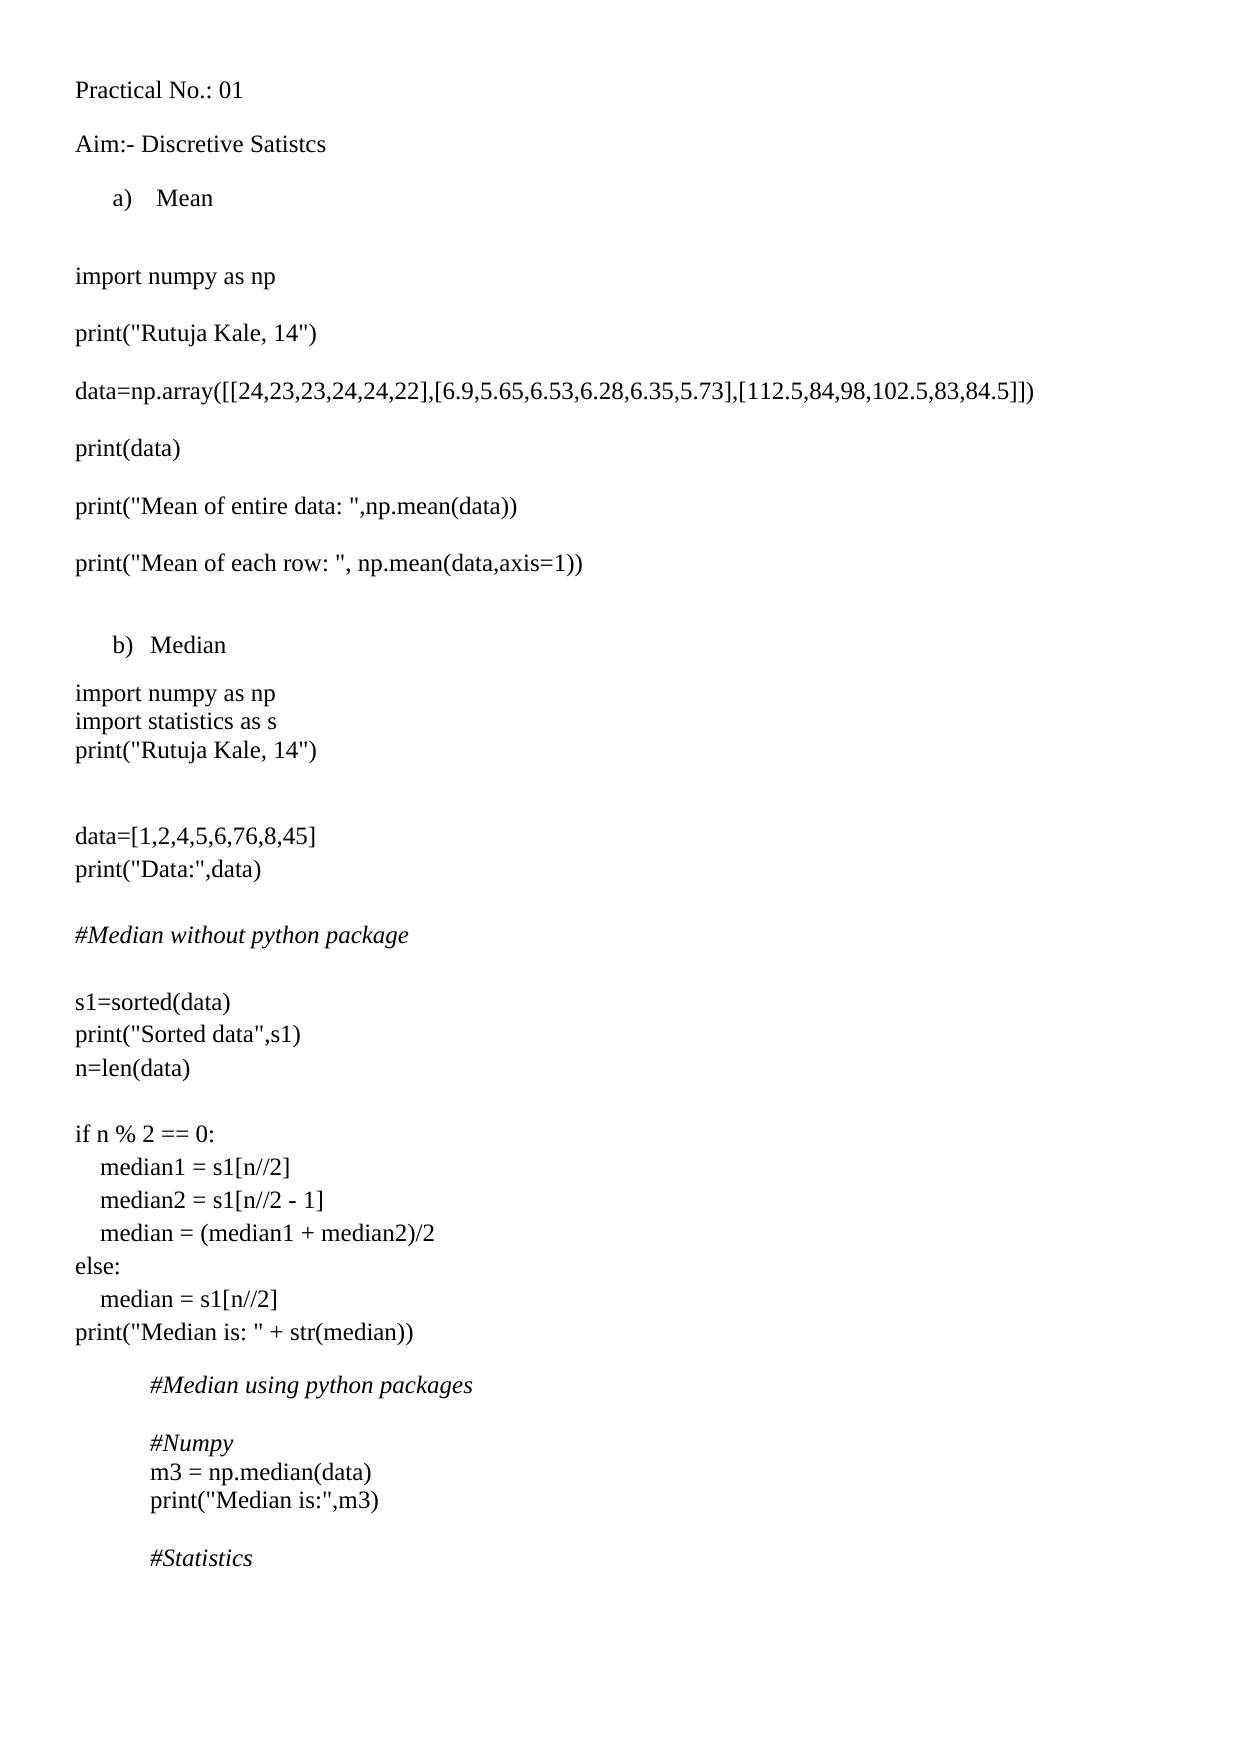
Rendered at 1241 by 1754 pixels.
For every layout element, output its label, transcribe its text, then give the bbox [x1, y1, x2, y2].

list Median [112, 630, 1165, 659]
text print("Rutuja Kale, 14") [75, 318, 1165, 347]
text Aim:- Discretive Satistcs [75, 129, 1165, 158]
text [150, 1371, 1165, 1601]
list Mean [112, 183, 1165, 211]
text data=np.array([[24,23,23,24,24,22],[6.9,5.65,6.53,6.28,6.35,5.73],[112.5,84,98,102.5,83,84.5]]) print(data) print("Mean of entire data: ",np.mean(data)) print("Mean of each row: ", np.mean(data,axis=1)) [75, 347, 1165, 577]
text import numpy as np [75, 261, 1165, 318]
text data=[1,2,4,5,6,76,8,45] print("Data:",data) #Median without python package s1=sorted(data) print("Sorted data",s1) n=len(data) if n % 2 == 0: median1 = s1[n//2] median2 = s1[n//2 - 1] median = (median1 + median2)/2 else: median = s1[n//2] print("Median is: " + str(median)) [75, 821, 1165, 1346]
text import numpy as np import statistics as s print("Rutuja Kale, 14") [75, 678, 1165, 764]
text Practical No.: 01 [75, 75, 1165, 104]
